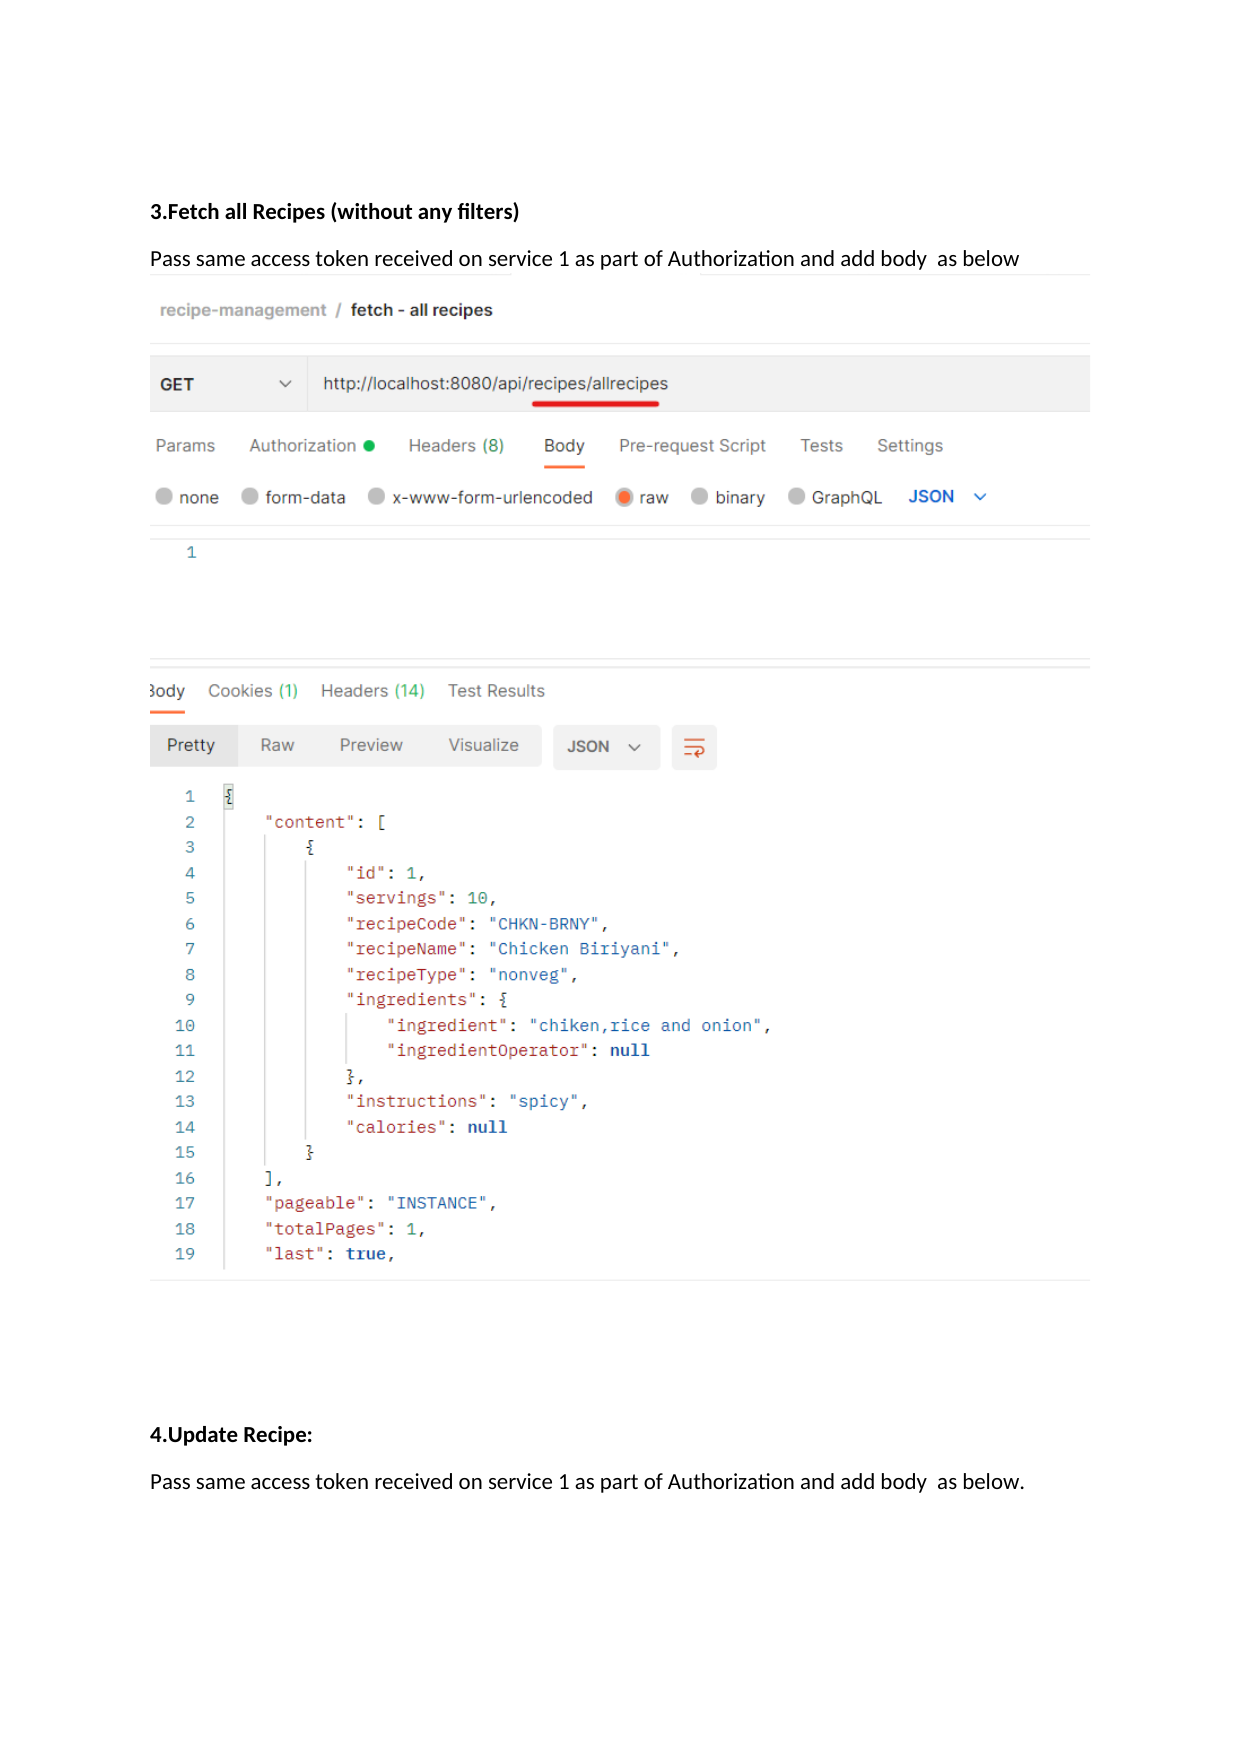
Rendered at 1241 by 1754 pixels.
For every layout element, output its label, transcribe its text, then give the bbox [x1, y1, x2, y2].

text Pass same access token received on service 1 as part of Authorization and add body as below. [150, 1467, 1090, 1495]
picture [150, 273, 1091, 1308]
text Pass same access token received on service 1 as part of Authorization and add body as below [150, 244, 1090, 273]
text 3.Fetch all Recipes (without any filters) [150, 197, 1090, 225]
text 4.Update Recipe: [150, 1420, 1090, 1448]
